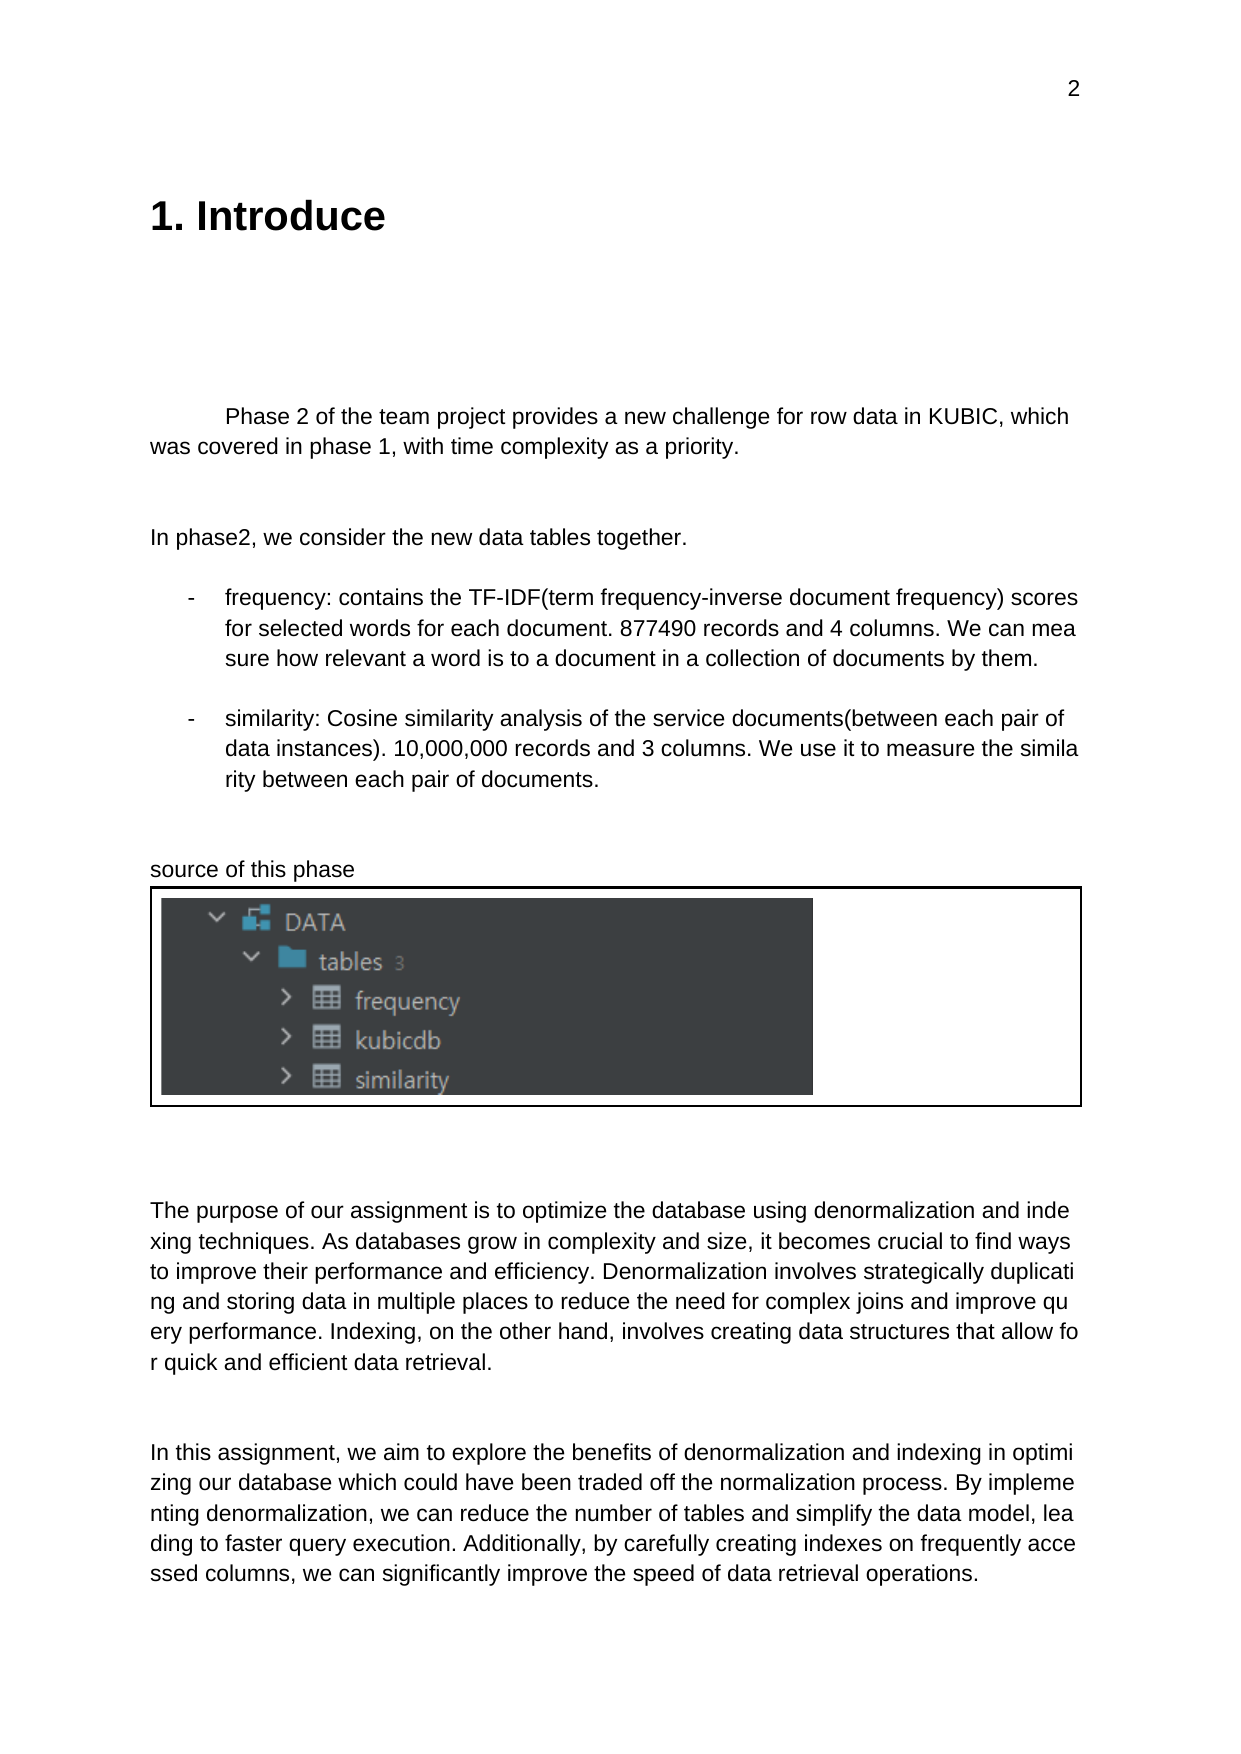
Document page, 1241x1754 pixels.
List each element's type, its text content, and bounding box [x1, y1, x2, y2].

text In phase2, we consider the new data tables together. [150, 524, 1080, 550]
picture [161, 898, 813, 1095]
text In this assignment, we aim to explore the benefits of denormalization and indexing in optimizing our database which could have been traded off the normalization process. By implementing denormalization, we can reduce the number of tables and simplify the data model, leading to faster query execution. Additionally, by carefully creating indexes on frequently accessed columns, we can significantly improve the speed of data retrieval operations. [150, 1439, 1080, 1586]
text Phase 2 of the team project provides a new challenge for row data in KUBIC, which was covered in phase 1, with time complexity as a priority. [150, 403, 1080, 460]
table_header [152, 889, 1080, 1105]
list frequency: contains the TF-IDF(term frequency-inverse document frequency) scores for selected words for each document. 877490 records and 4 columns. We can measure how relevant a word is to a document in a collection of documents by them. [187, 584, 1080, 671]
subtitle 1. Introduce [150, 192, 1080, 239]
text The purpose of our assignment is to optimize the database using denormalization and indexing techniques. As databases grow in complexity and size, it becomes crucial to find ways to improve their performance and efficiency. Denormalization involves strategically duplicating and storing data in multiple places to reduce the need for complex joins and improve query performance. Indexing, on the other hand, involves creating data structures that allow for quick and efficient data retrieval. [150, 1197, 1080, 1375]
list similarity: Cosine similarity analysis of the service documents(between each pair of data instances). 10,000,000 records and 3 columns. We use it to measure the similarity between each pair of documents. [187, 705, 1080, 792]
text source of this phase [150, 856, 1080, 883]
